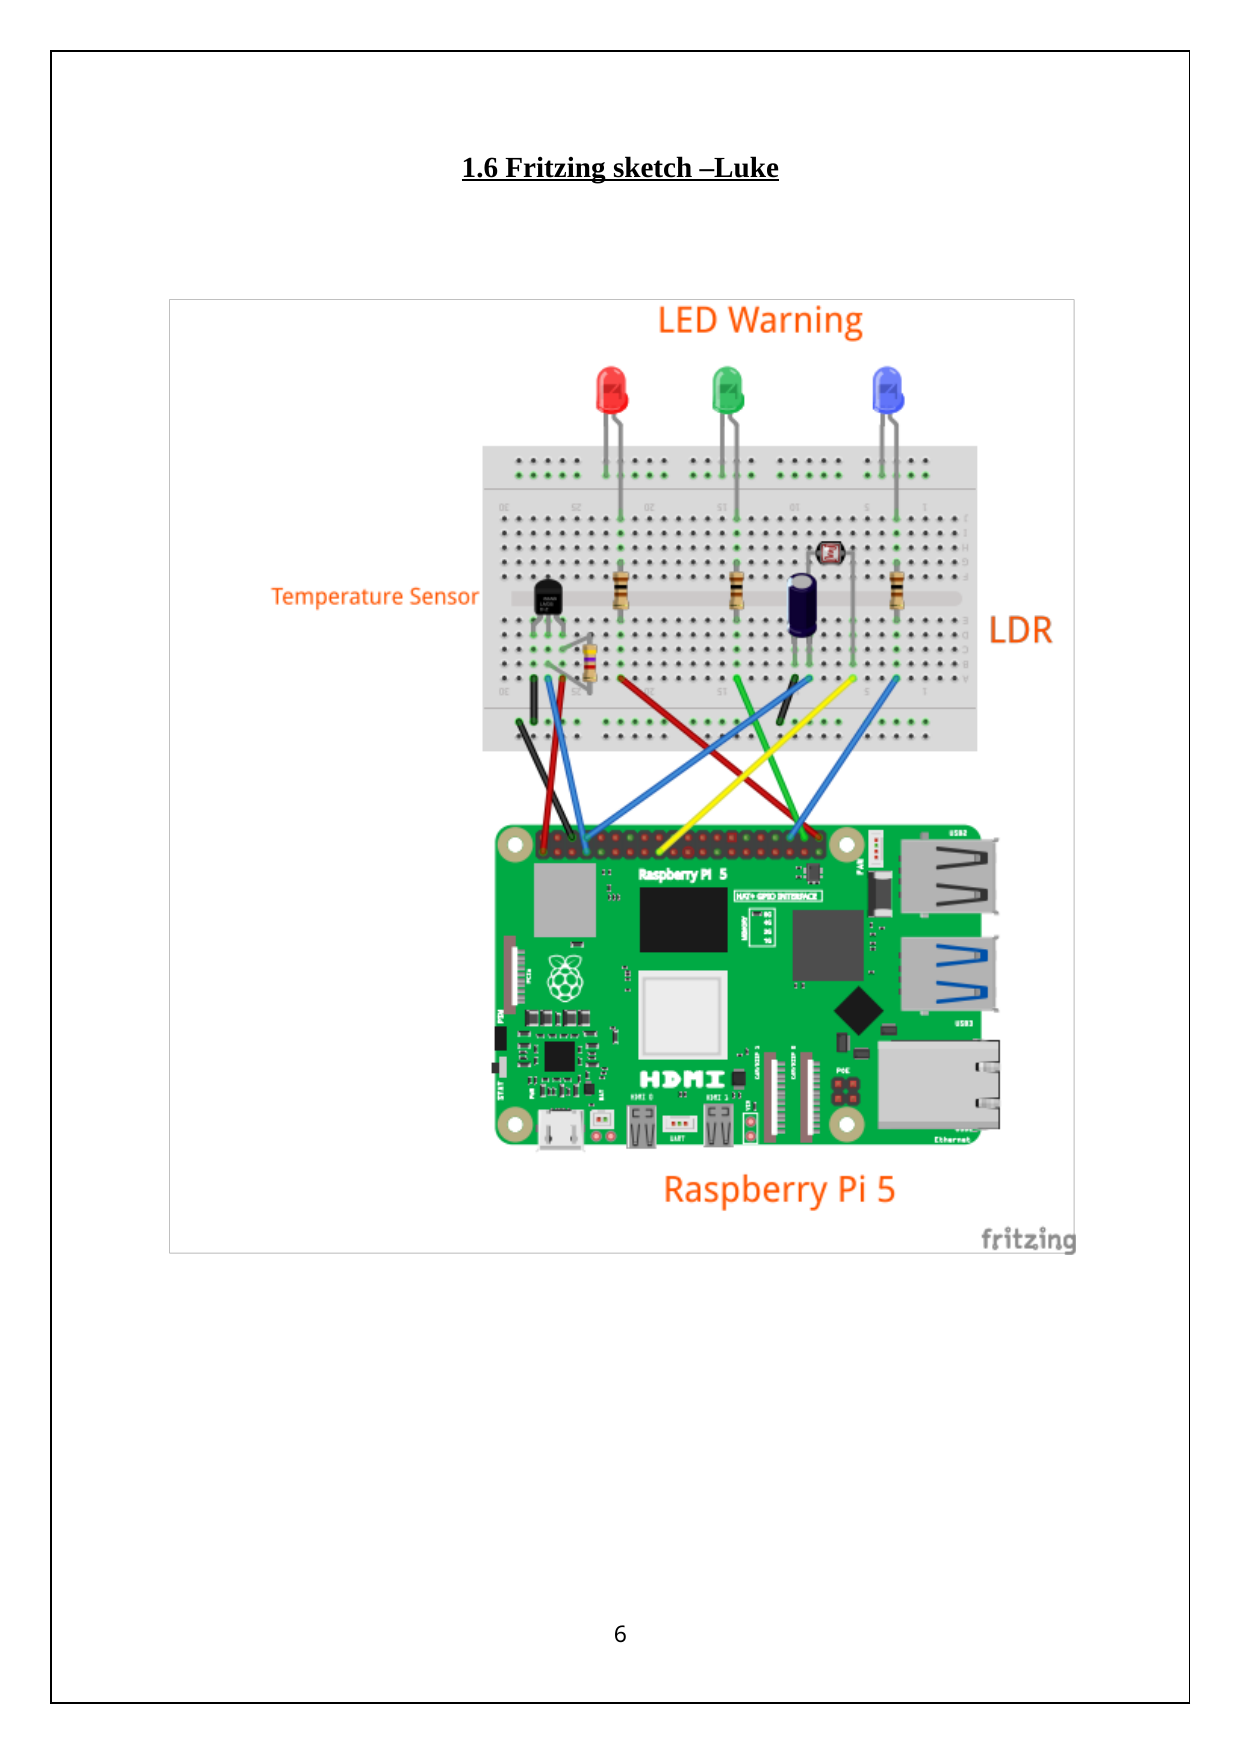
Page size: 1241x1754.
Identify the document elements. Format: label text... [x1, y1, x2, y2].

text 1.6 Fritzing sketch –Luke [150, 150, 1090, 183]
